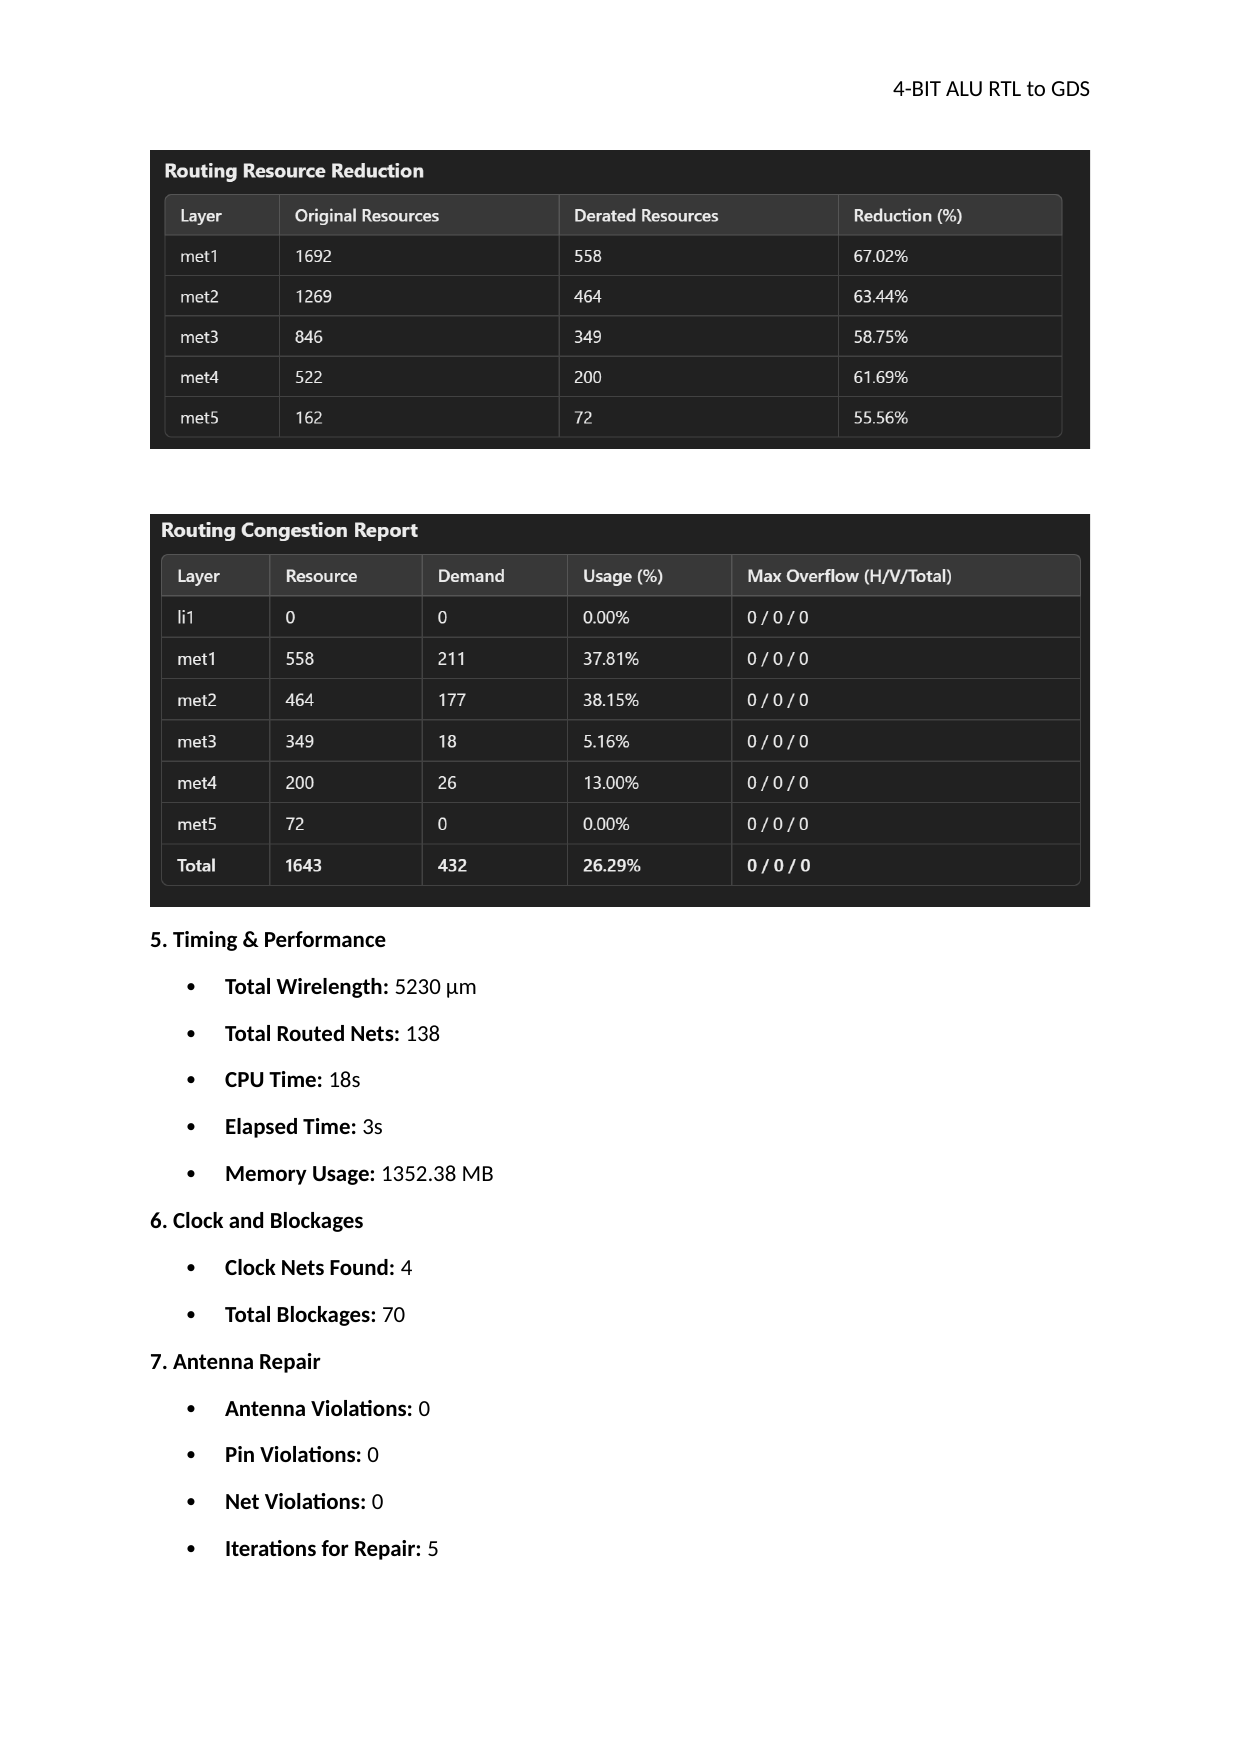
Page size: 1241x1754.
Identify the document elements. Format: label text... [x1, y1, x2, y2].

text 6. Clock and Blockages [150, 1206, 1090, 1234]
picture [150, 514, 1091, 907]
list CPU Time: 18s [187, 1066, 1090, 1094]
list Memory Usage: 1352.38 MB [187, 1159, 1090, 1187]
text 7. Antenna Repair [150, 1347, 1090, 1375]
picture [150, 150, 1091, 449]
list Elapsed Time: 3s [187, 1112, 1090, 1141]
list Pin Violations: 0 [187, 1441, 1090, 1469]
list Antenna Violations: 0 [187, 1394, 1090, 1422]
text 5. Timing & Performance [150, 925, 1090, 953]
list Total Wirelength: 5230 µm [187, 972, 1090, 1000]
list Total Blockages: 70 [187, 1300, 1090, 1328]
list Net Violations: 0 [187, 1487, 1090, 1516]
list Clock Nets Found: 4 [187, 1253, 1090, 1281]
list Iterations for Repair: 5 [187, 1534, 1090, 1562]
list Total Routed Nets: 138 [187, 1019, 1090, 1047]
